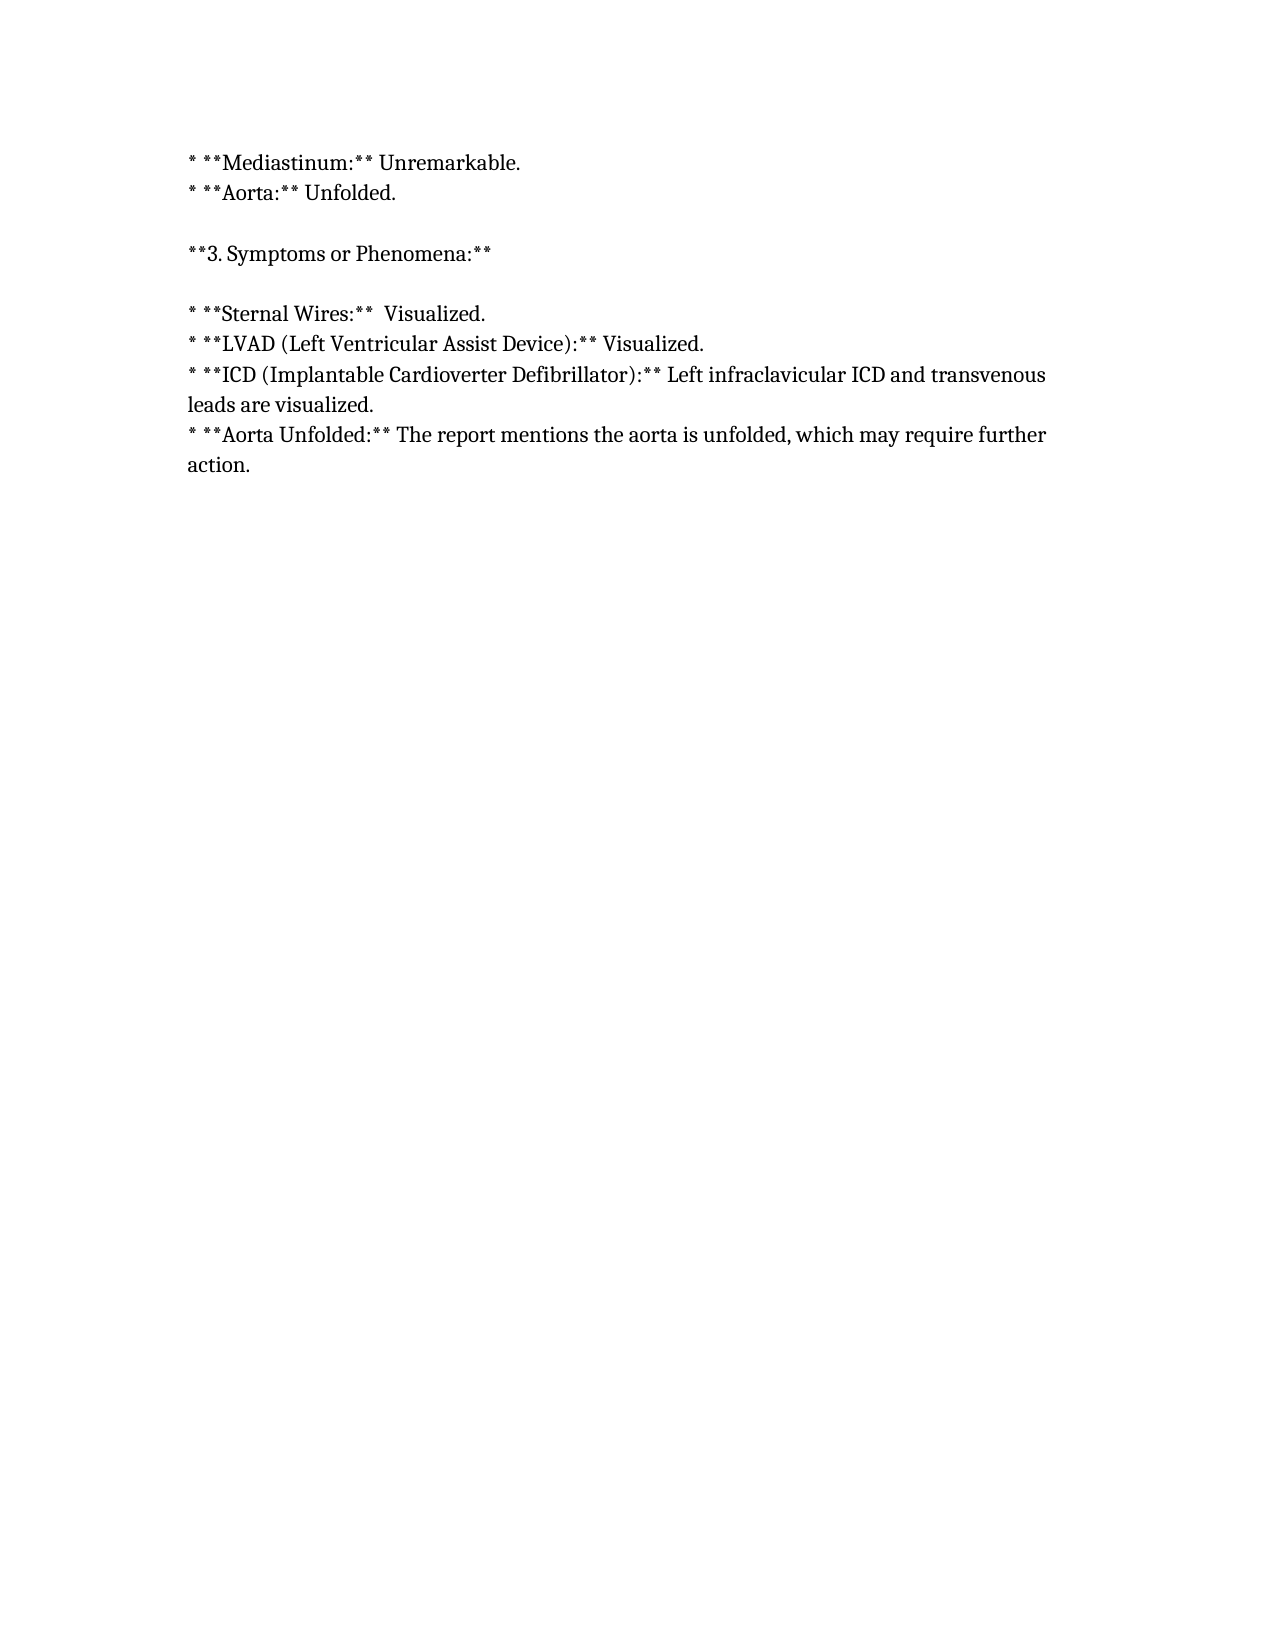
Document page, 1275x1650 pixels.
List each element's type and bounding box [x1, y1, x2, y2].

text [187, 150, 1087, 478]
